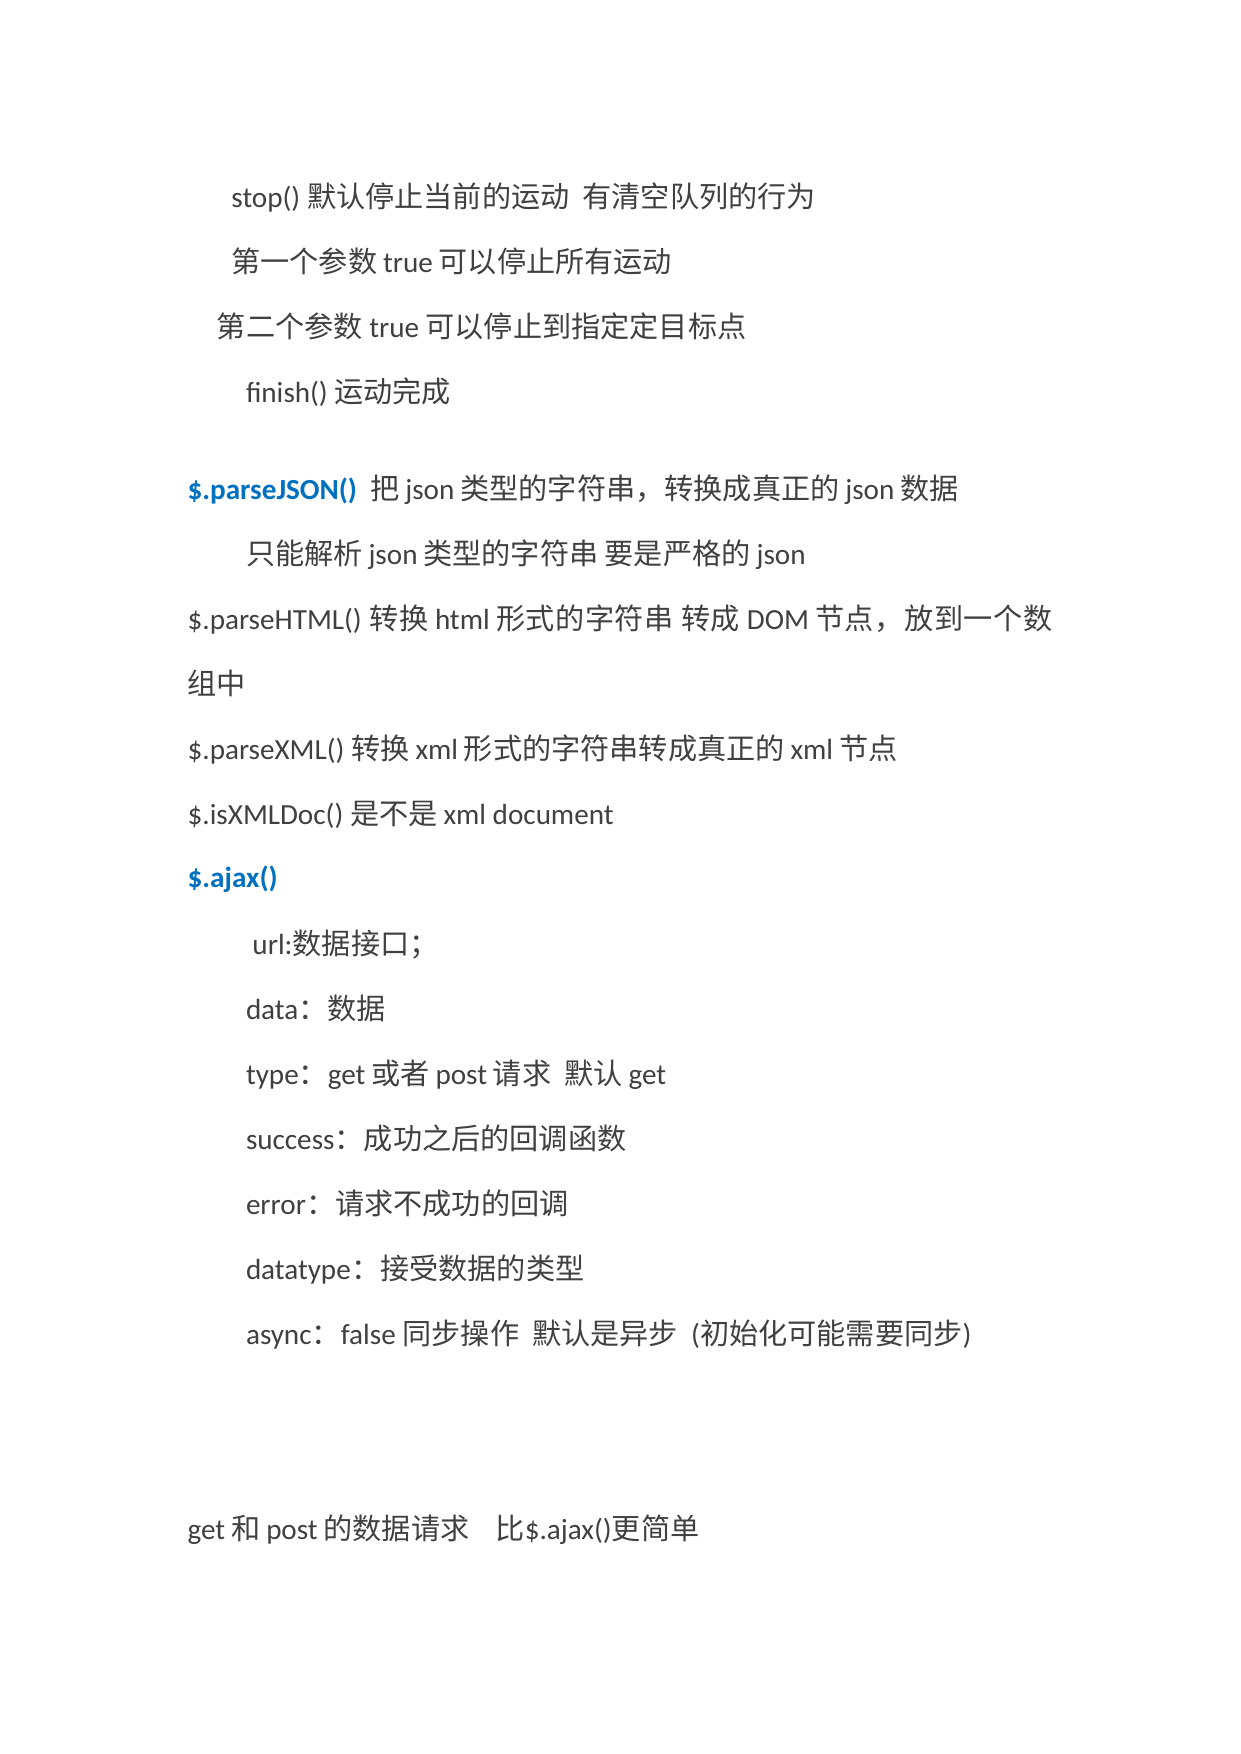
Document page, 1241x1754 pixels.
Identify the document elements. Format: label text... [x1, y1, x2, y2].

list success：成功之后的回调函数 [246, 1104, 1053, 1169]
list 第二个参数 true 可以停止到指定定目标点 [187, 292, 1053, 357]
list finish() 运动完成 [246, 357, 1053, 422]
list 第一个参数true可以停止所有运动 [187, 227, 1053, 292]
list stop() 默认停止当前的运动 有清空队列的行为 [187, 162, 1053, 227]
list datatype：接受数据的类型 [246, 1234, 1053, 1299]
list url:数据接口； [246, 909, 1053, 974]
list $.ajax() [187, 844, 1053, 909]
list $.isXMLDoc() 是不是xml document [187, 779, 1053, 844]
list type：get或者post请求 默认get [246, 1039, 1053, 1104]
list get和post的数据请求 比$.ajax()更简单 [187, 1494, 1053, 1559]
list error：请求不成功的回调 [246, 1169, 1053, 1234]
list $.parseXML() 转换xml形式的字符串转成真正的xml节点 [187, 714, 1053, 779]
list $.parseJSON() 把json类型的字符串，转换成真正的json数据 [187, 454, 1053, 519]
list 只能解析json类型的字符串 要是严格的json [246, 519, 1053, 584]
list $.parseHTML() 转换html形式的字符串 转成DOM节点，放到一个数组中 [187, 584, 1053, 714]
list async：false 同步操作 默认是异步 (初始化可能需要同步) [246, 1299, 1053, 1364]
list data：数据 [246, 974, 1053, 1039]
